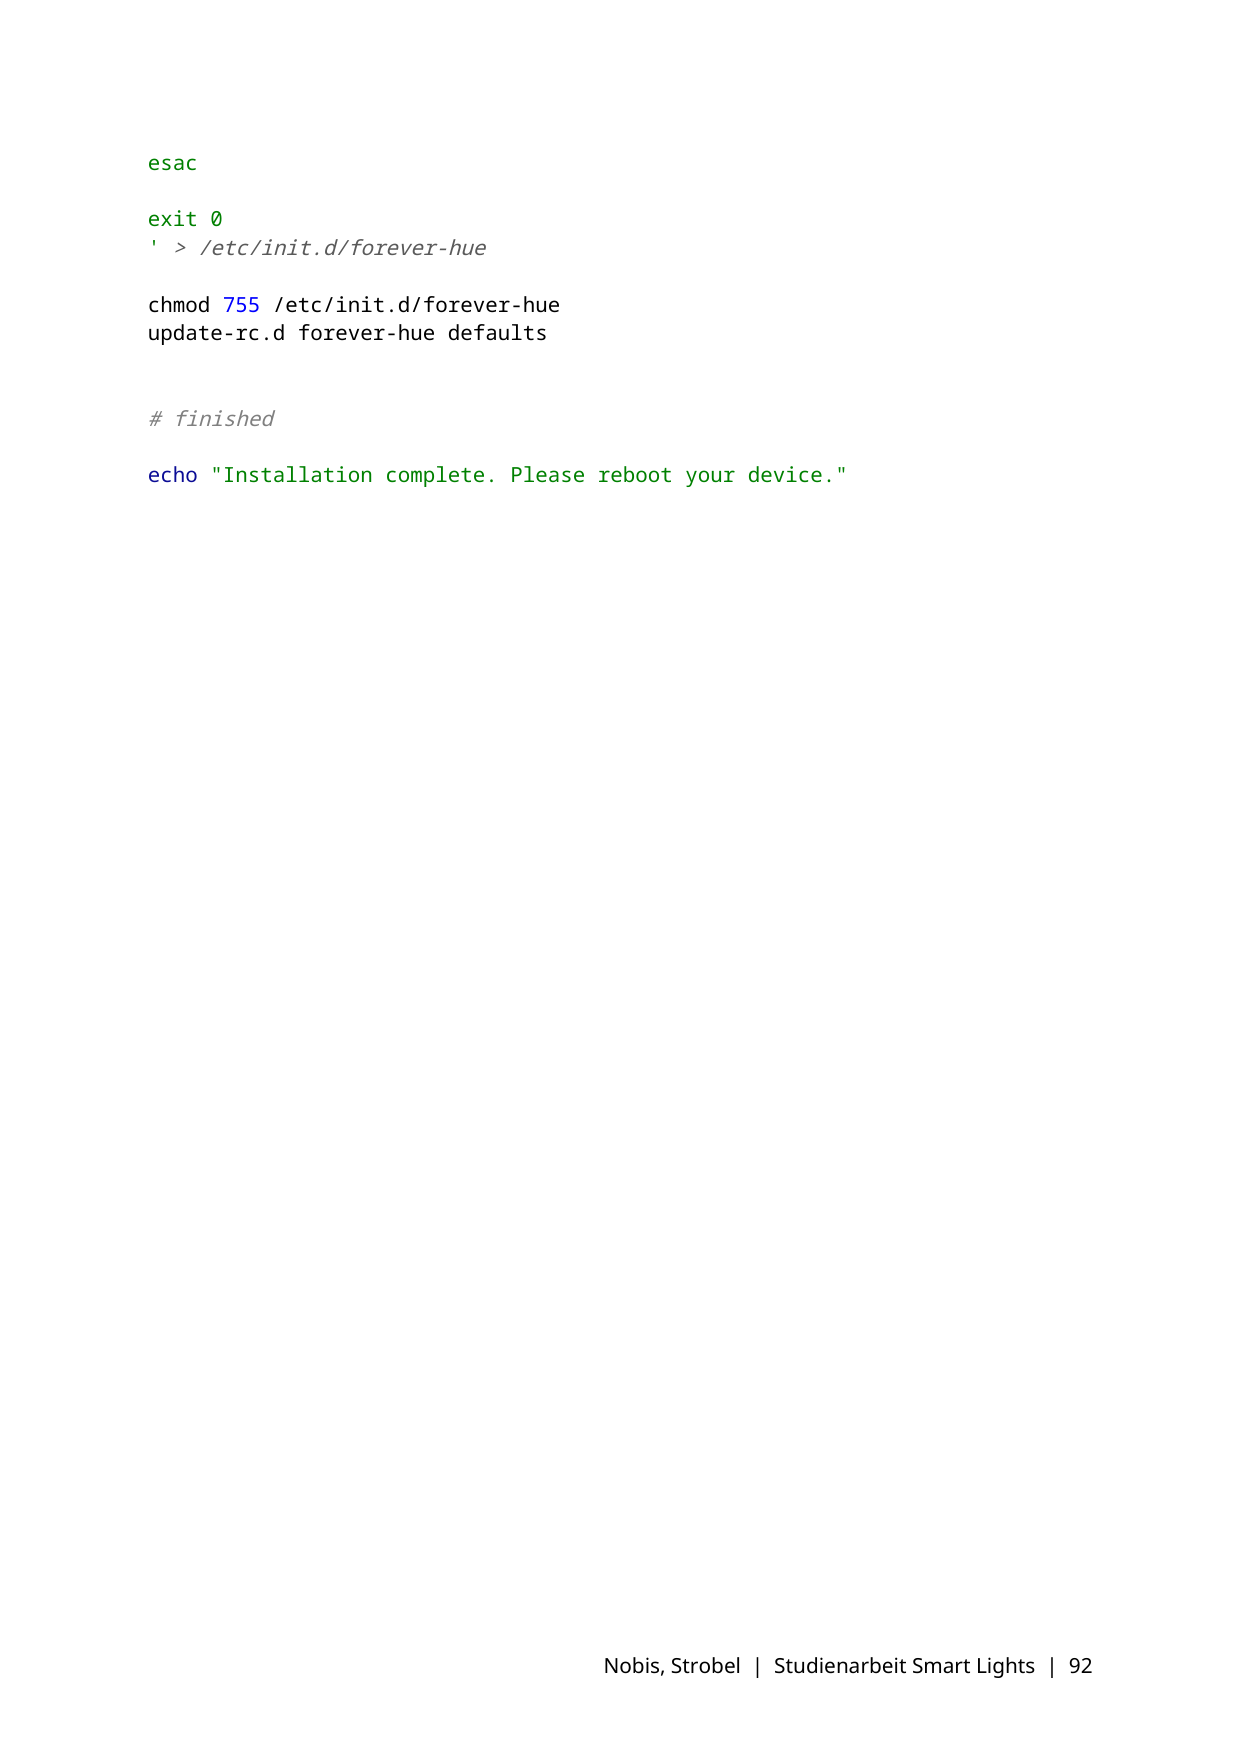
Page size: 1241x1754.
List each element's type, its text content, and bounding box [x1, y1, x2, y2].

text chmod 755 /etc/init.d/forever-hue [148, 290, 1092, 318]
text esac [148, 148, 1092, 176]
text update-rc.d forever-hue defaults [148, 318, 1092, 347]
text echo "Installation complete. Please reboot your device." [148, 461, 1092, 489]
text exit 0 [148, 204, 1092, 233]
text # finished [148, 404, 1092, 432]
text ' > /etc/init.d/forever-hue [148, 233, 1092, 261]
